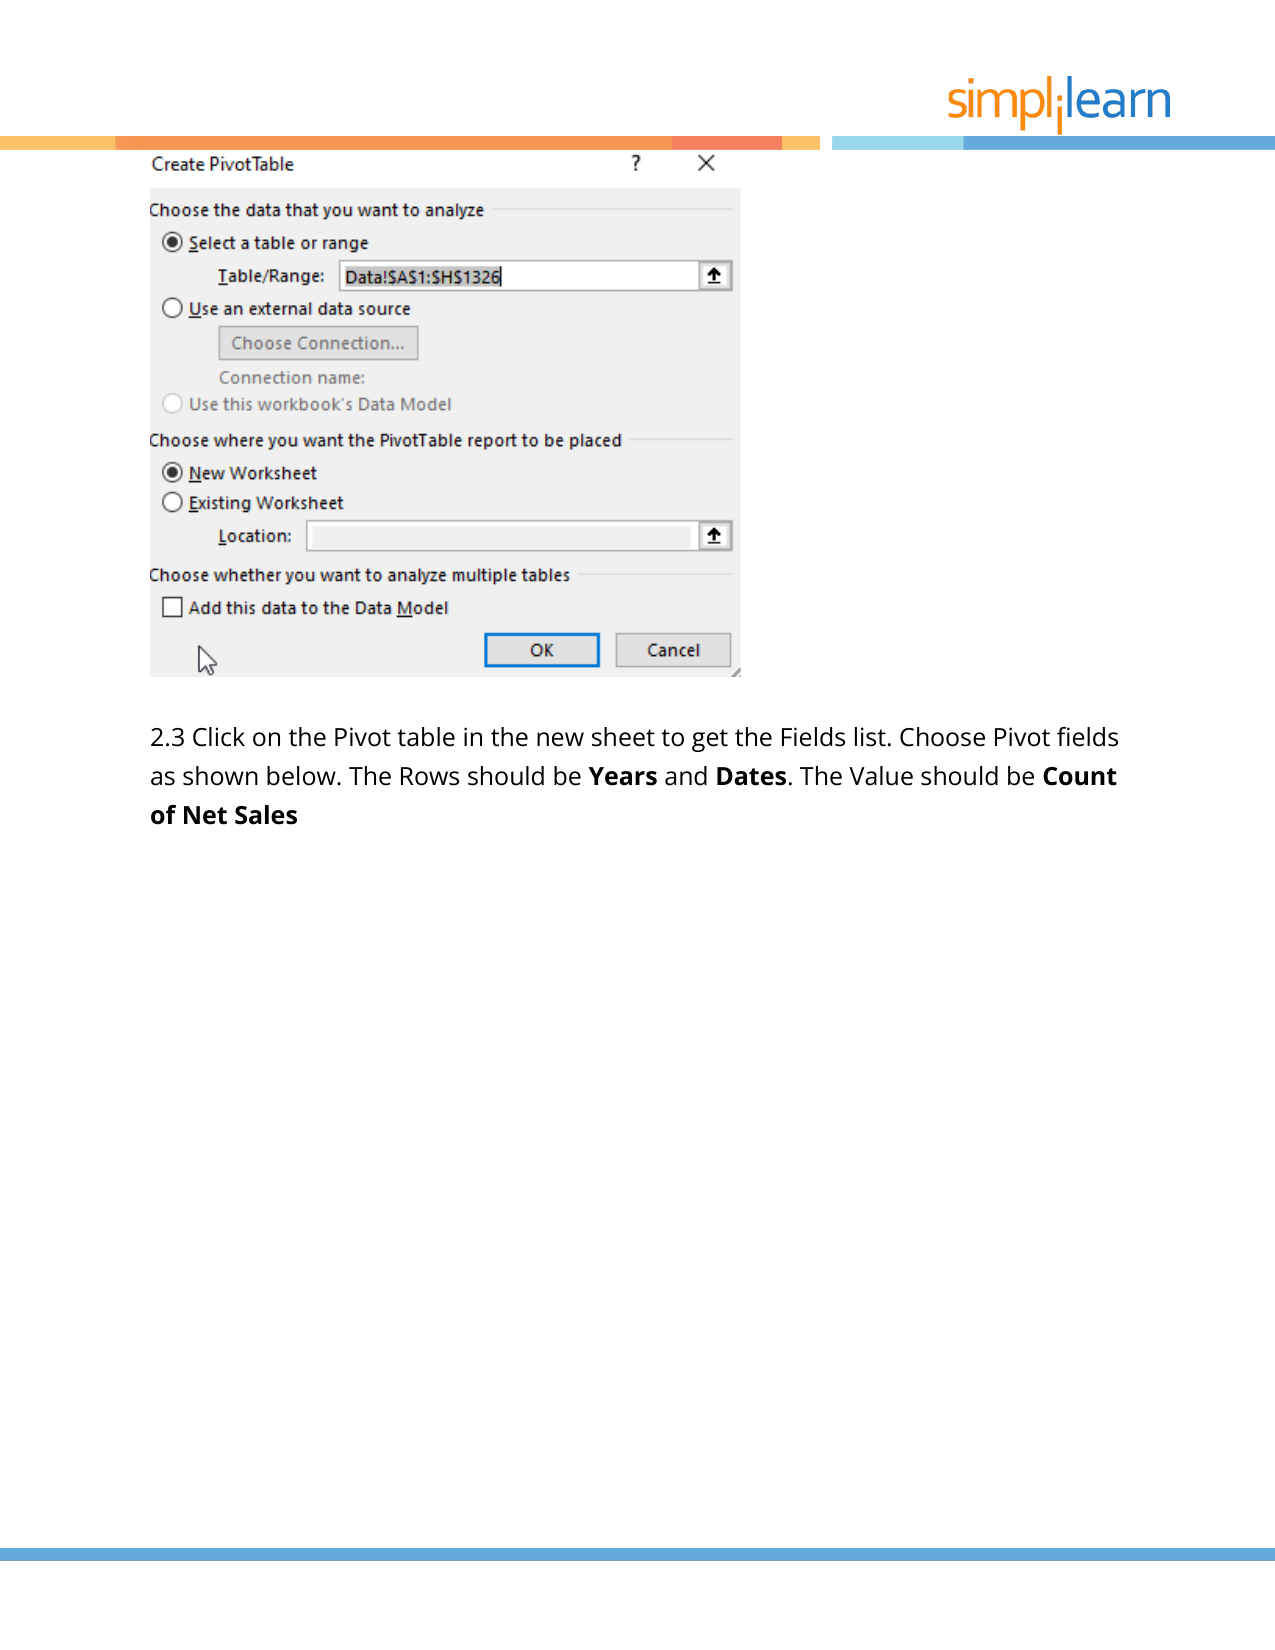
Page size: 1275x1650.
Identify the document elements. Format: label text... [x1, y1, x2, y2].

text 2.3 Click on the Pivot table in the new sheet to get the Fields list. Choose Pivot fields as shown below. The Rows should be Years and Dates. The Value should be Count of Net Sales [150, 720, 1125, 832]
picture [0, 76, 1275, 677]
picture [0, 1548, 1275, 1562]
